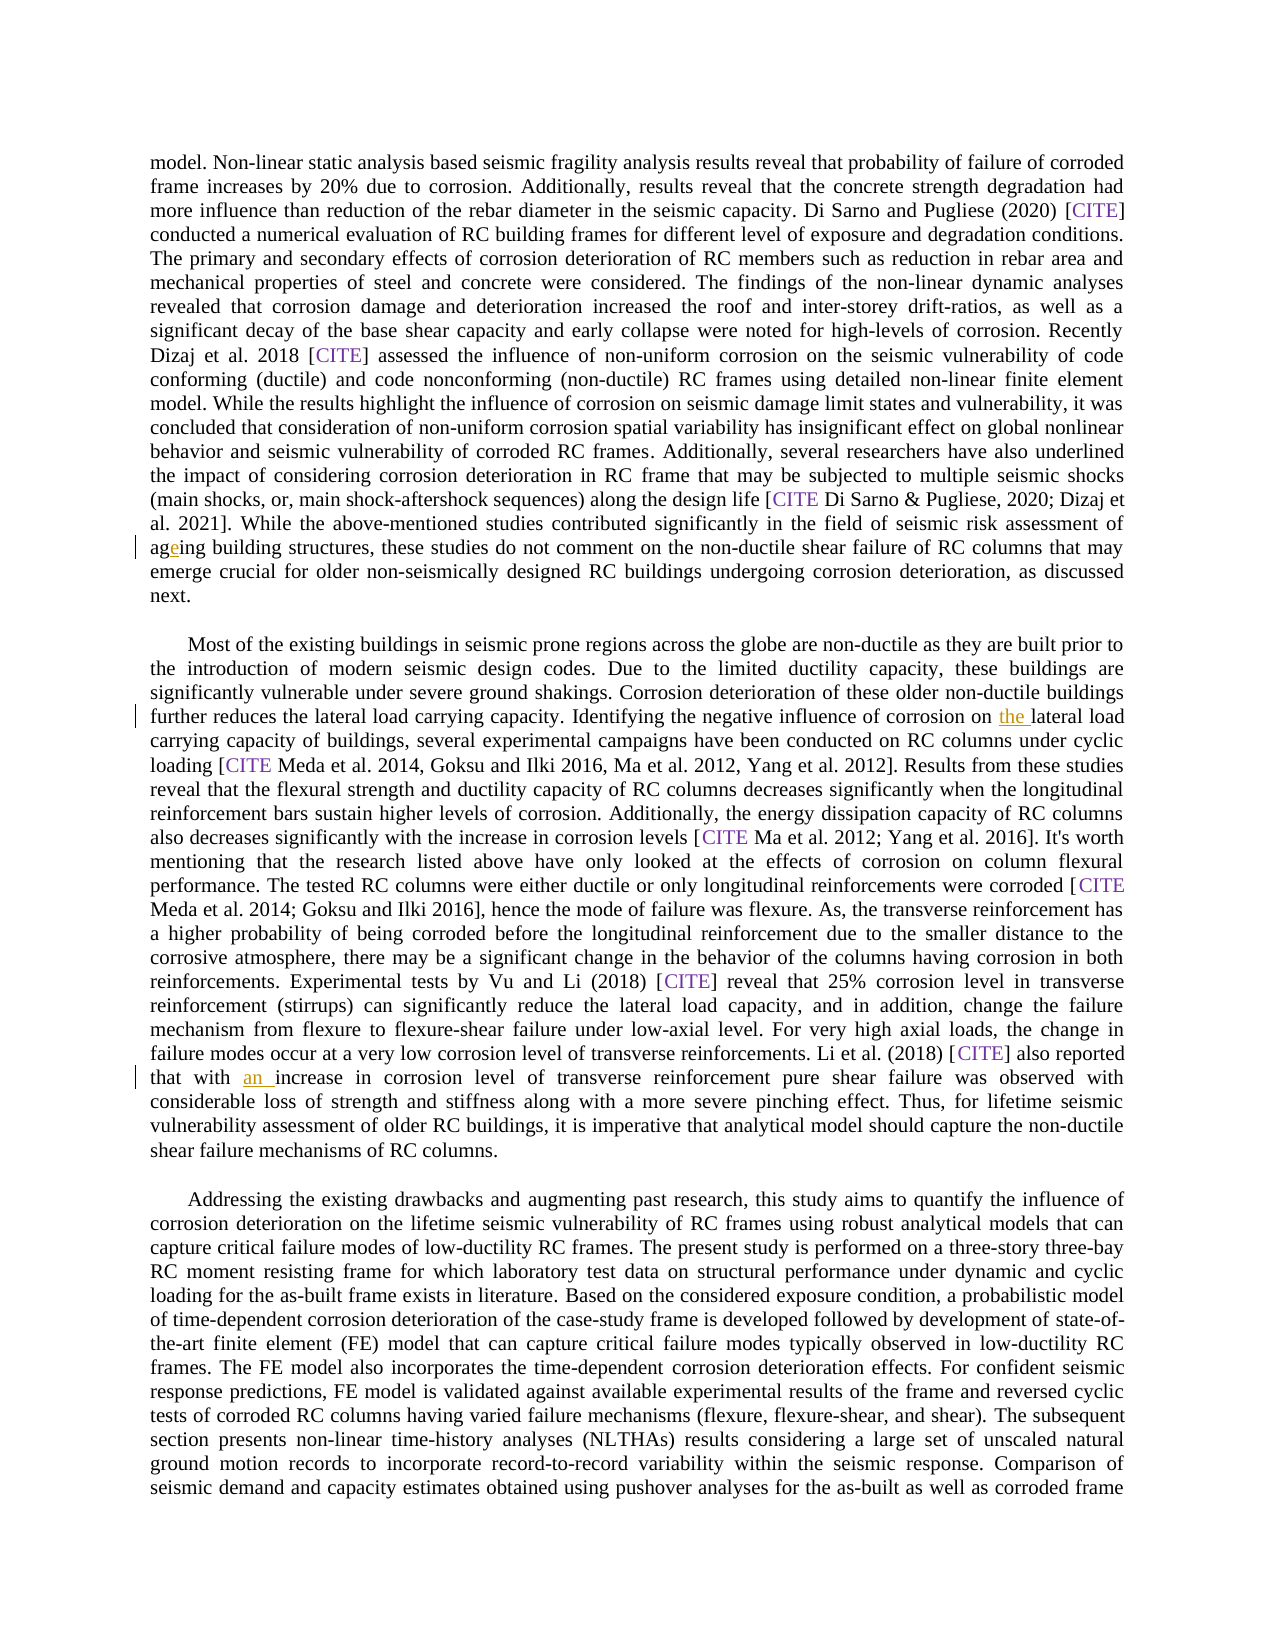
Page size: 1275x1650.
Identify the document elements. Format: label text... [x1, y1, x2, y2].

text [150, 150, 1125, 607]
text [150, 1187, 1125, 1499]
text Most of the existing buildings in seismic prone regions across the globe are non-ductile as they are built prior to the introduction of modern seismic design codes. Due to the limited ductility capacity, these buildings are significantly vulnerable under severe ground shakings. Corrosion deterioration of these older non-ductile buildings further reduces the lateral load carrying capacity. Identifying the negative influence of corrosion on lateral load carrying capacity of buildings, several experimental campaigns have been conducted on RC columns under cyclic loading [CITE Meda et al. 2014, Goksu and Ilki 2016, Ma et al. 2012, Yang et al. 2012]. Results from these studies reveal that the flexural strength and ductility capacity of RC columns decreases significantly when the longitudinal reinforcement bars sustain higher levels of corrosion. Additionally, the energy dissipation capacity of RC columns also decreases significantly with the increase in corrosion levels [CITE Ma et al. 2012; Yang et al. 2016]. It's worth mentioning that the research listed above have only looked at the effects of corrosion on column flexural performance. The tested RC columns were either ductile or only longitudinal reinforcements were corroded [CITE Meda et al. 2014; Goksu and Ilki 2016], hence the mode of failure was flexure. As, the transverse reinforcement has a higher probability of being corroded before the longitudinal reinforcement due to the smaller distance to the corrosive atmosphere, there may be a significant change in the behavior of the columns having corrosion in both reinforcements. Experimental tests by Vu and Li (2018) [CITE] reveal that 25% corrosion level in transverse reinforcement (stirrups) can significantly reduce the lateral load capacity, and in addition, change the failure mechanism from flexure to flexure-shear failure under low-axial level. For very high axial loads, the change in failure modes occur at a very low corrosion level of transverse reinforcements. Li et al. (2018) [CITE] also reported that with increase in corrosion level of transverse reinforcement pure shear failure was observed with considerable loss of strength and stiffness along with a more severe pinching effect. Thus, for lifetime seismic vulnerability assessment of older RC buildings, it is imperative that analytical model should capture the non-ductile shear failure mechanisms of RC columns. [150, 632, 1125, 1162]
